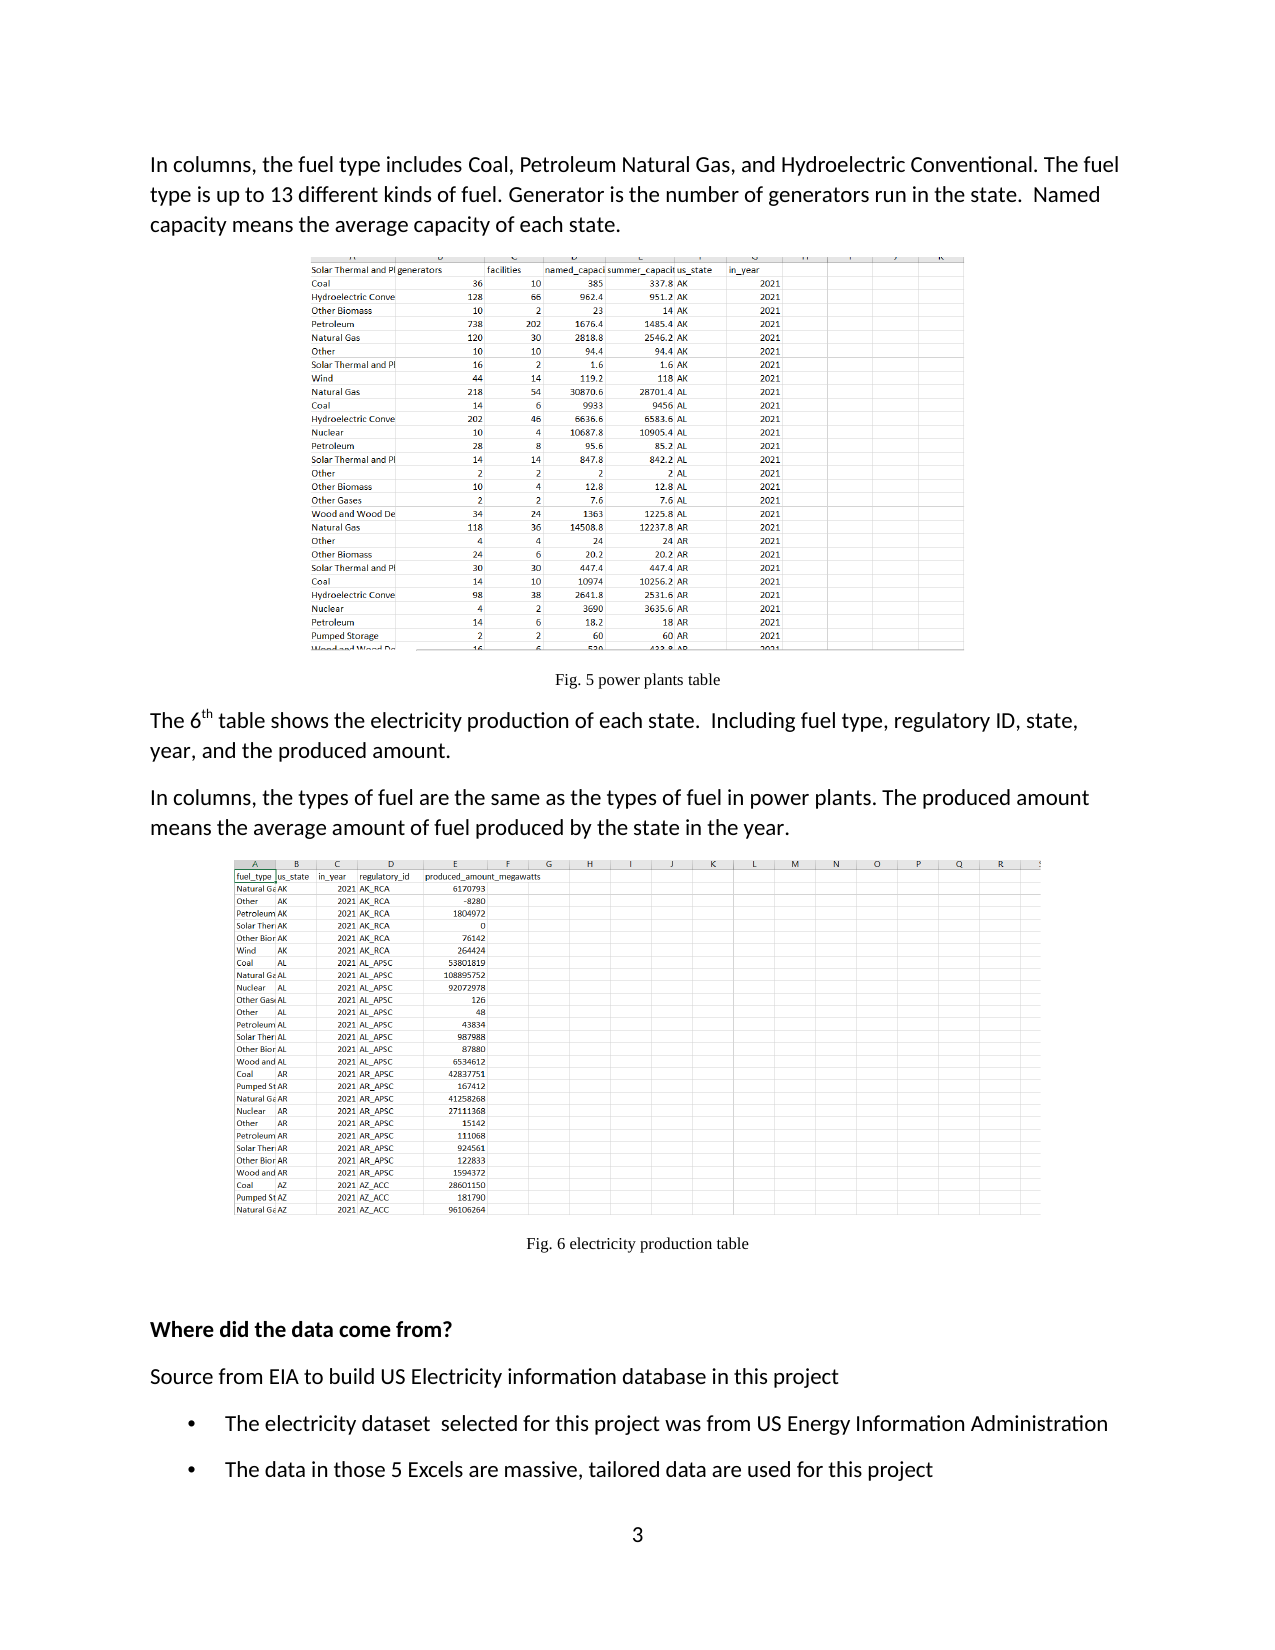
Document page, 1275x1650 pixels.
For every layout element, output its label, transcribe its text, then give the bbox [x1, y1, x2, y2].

text Source from EIA to build US Electricity information database in this project [150, 1362, 1125, 1390]
text In columns, the fuel type includes Coal, Petroleum Natural Gas, and Hydroelectric Conventional. The fuel type is up to 13 different kinds of fuel. Generator is the number of generators run in the state. Named capacity means the average capacity of each state. [150, 150, 1125, 238]
text Where did the data come from? [150, 1315, 1125, 1343]
text Fig. 6 electricity production table [150, 1234, 1125, 1253]
text In columns, the types of fuel are the same as the types of fuel in power plants. The produced amount means the average amount of fuel produced by the state in the year. [150, 783, 1125, 841]
list The data in those 5 Excels are massive, tailored data are used for this project [187, 1456, 1125, 1483]
text Fig. 5 power plants table [150, 670, 1125, 689]
list The electricity dataset selected for this project was from US Energy Information Administration [187, 1409, 1125, 1437]
text The 6th table shows the electricity production of each state. Including fuel type, regulatory ID, state, year, and the produced amount. [150, 706, 1125, 764]
picture [234, 860, 1041, 1215]
picture [310, 257, 965, 651]
